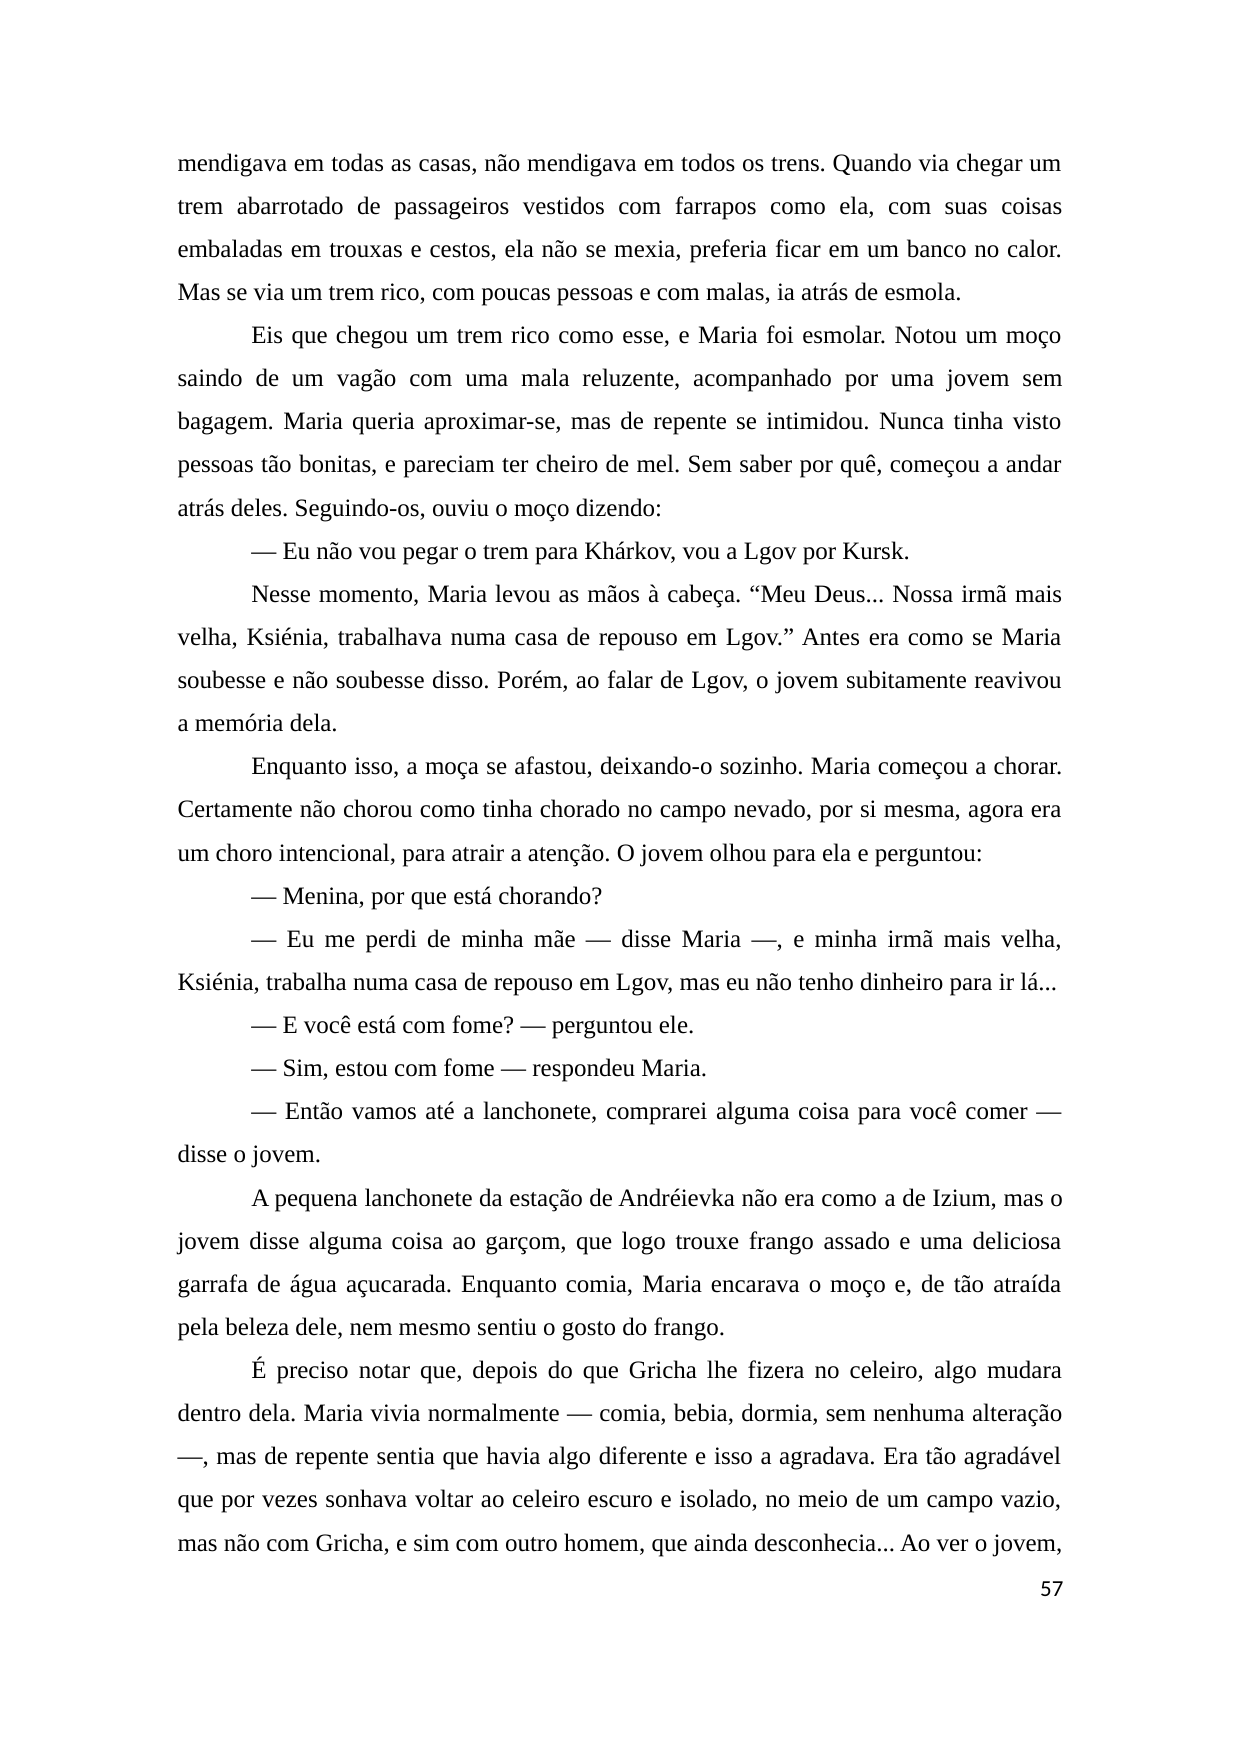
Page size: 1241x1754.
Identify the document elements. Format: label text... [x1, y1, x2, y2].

text Nesse momento, Maria levou as mãos à cabeça. “Meu Deus... Nossa irmã mais velha, Ksiénia, trabalhava numa casa de repouso em Lgov.” Antes era como se Maria soubesse e não soubesse disso. Porém, ao falar de Lgov, o jovem subitamente reavivou a memória dela. [177, 579, 1063, 737]
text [177, 148, 1063, 306]
text — Eu não vou pegar o trem para Khárkov, vou a Lgov por Kursk. [177, 536, 1063, 564]
text — Eu me perdi de minha mãe — disse Maria —, e minha irmã mais velha, Ksiénia, trabalha numa casa de repouso em Lgov, mas eu não tenho dinheiro para ir lá... [177, 924, 1063, 996]
text A pequena lanchonete da estação de Andréievka não era como а de Izium, mas o jovem disse alguma coisa ao garçom, que logo trouxe frango assado e uma deliciosa garrafa de água açucarada. Enquanto comia, Maria encarava o moço e, de tão atraída pela beleza dele, nem mesmo sentiu o gosto do frango. [177, 1183, 1063, 1341]
text Enquanto isso, a moça se afastou, deixando-o sozinho. Maria começou a chorar. Certamente não chorou como tinha chorado no campo nevado, por si mesma, agora era um choro intencional, para atrair a atenção. O jovem olhou para ela e perguntou: [177, 751, 1063, 866]
text — Menina, por que está chorando? [177, 881, 1063, 909]
text — E você está com fome? — perguntou ele. [177, 1010, 1063, 1039]
text Eis que chegou um trem rico como esse, e Maria foi esmolar. Notou um moço saindo de um vagão com uma mala reluzente, acompanhado por uma jovem sem bagagem. Maria queria aproximar-se, mas de repente se intimidou. Nunca tinha visto pessoas tão bonitas, e pareciam ter cheiro de mel. Sem saber por quê, começou a andar atrás deles. Seguindo-os, ouviu o moço dizendo: [177, 320, 1063, 521]
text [177, 1355, 1063, 1556]
text — Sim, estou com fome — respondeu Maria. [177, 1053, 1063, 1082]
text — Então vamos até a lanchonete, comprarei alguma coisa para você comer — disse o jovem. [177, 1096, 1063, 1168]
